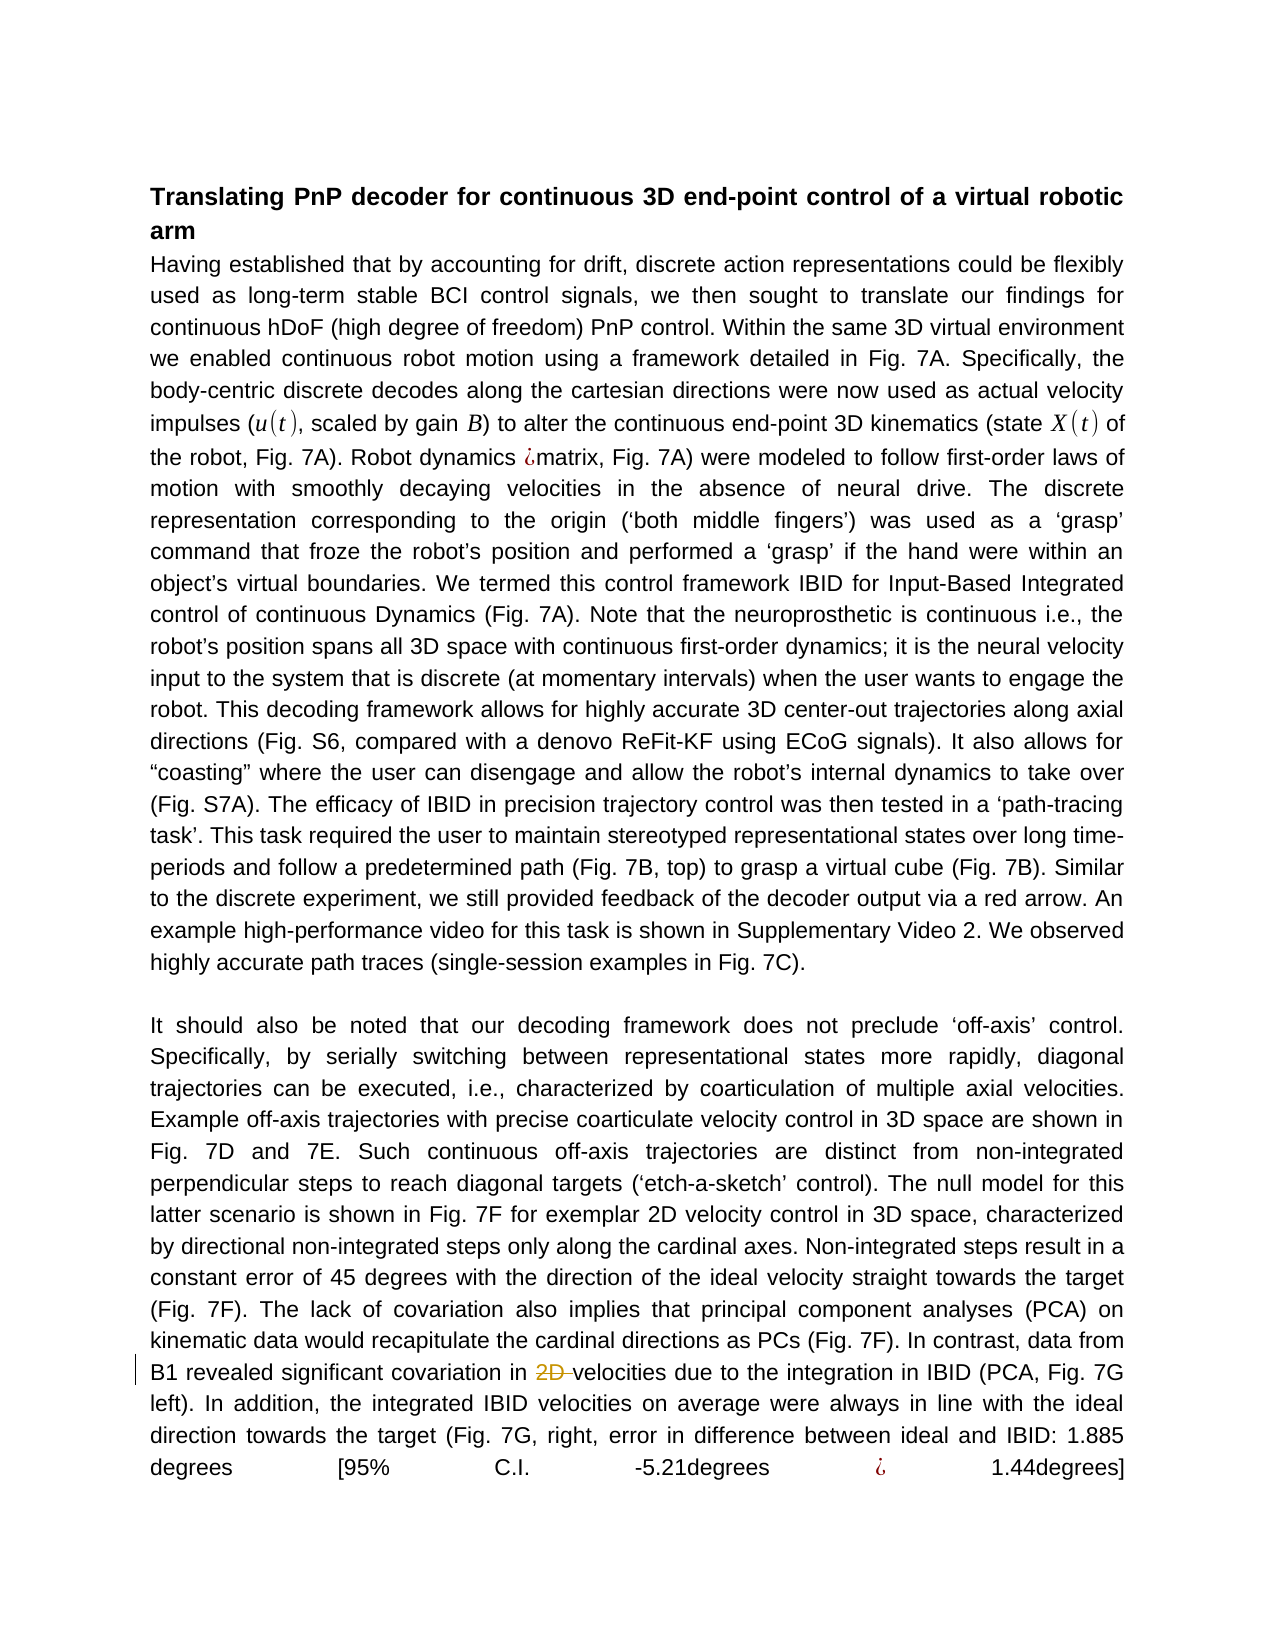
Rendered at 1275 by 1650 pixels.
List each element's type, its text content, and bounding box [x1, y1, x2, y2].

text Translating PnP decoder for continuous 3D end-point control of a virtual robotic arm [150, 182, 1125, 245]
text Having established that by accounting for drift, discrete action representations could be flexibly used as long-term stable BCI control signals, we then sought to translate our findings for continuous hDoF (high degree of freedom) PnP control. Within the same 3D virtual environment we enabled continuous robot motion using a framework detailed in Fig. 7A. Specifically, the body-centric discrete decodes along the cartesian directions were now used as actual velocity impulses (, scaled by gain ) to alter the continuous end-point 3D kinematics (state of the robot, Fig. 7A). Robot dynamics matrix, Fig. 7A) were modeled to follow first-order laws of motion with smoothly decaying velocities in the absence of neural drive. The discrete representation corresponding to the origin (‘both middle fingers’) was used as a ‘grasp’ command that froze the robot’s position and performed a ‘grasp’ if the hand were within an object’s virtual boundaries. We termed this control framework IBID for Input-Based Integrated control of continuous Dynamics (Fig. 7A). Note that the neuroprosthetic is continuous i.e., the robot’s position spans all 3D space with continuous first-order dynamics; it is the neural velocity input to the system that is discrete (at momentary intervals) when the user wants to engage the robot. This decoding framework allows for highly accurate 3D center-out trajectories along axial directions (Fig. S6, compared with a denovo ReFit-KF using ECoG signals). It also allows for “coasting” where the user can disengage and allow the robot’s internal dynamics to take over (Fig. S7A). The efficacy of IBID in precision trajectory control was then tested in a ‘path-tracing task’. This task required the user to maintain stereotyped representational states over long time-periods and follow a predetermined path (Fig. 7B, top) to grasp a virtual cube (Fig. 7B). Similar to the discrete experiment, we still provided feedback of the decoder output via a red arrow. An example high-performance video for this task is shown in Supplementary Video 2. We observed highly accurate path traces (single-session examples in Fig. 7C). [150, 251, 1125, 975]
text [150, 1012, 1125, 1480]
